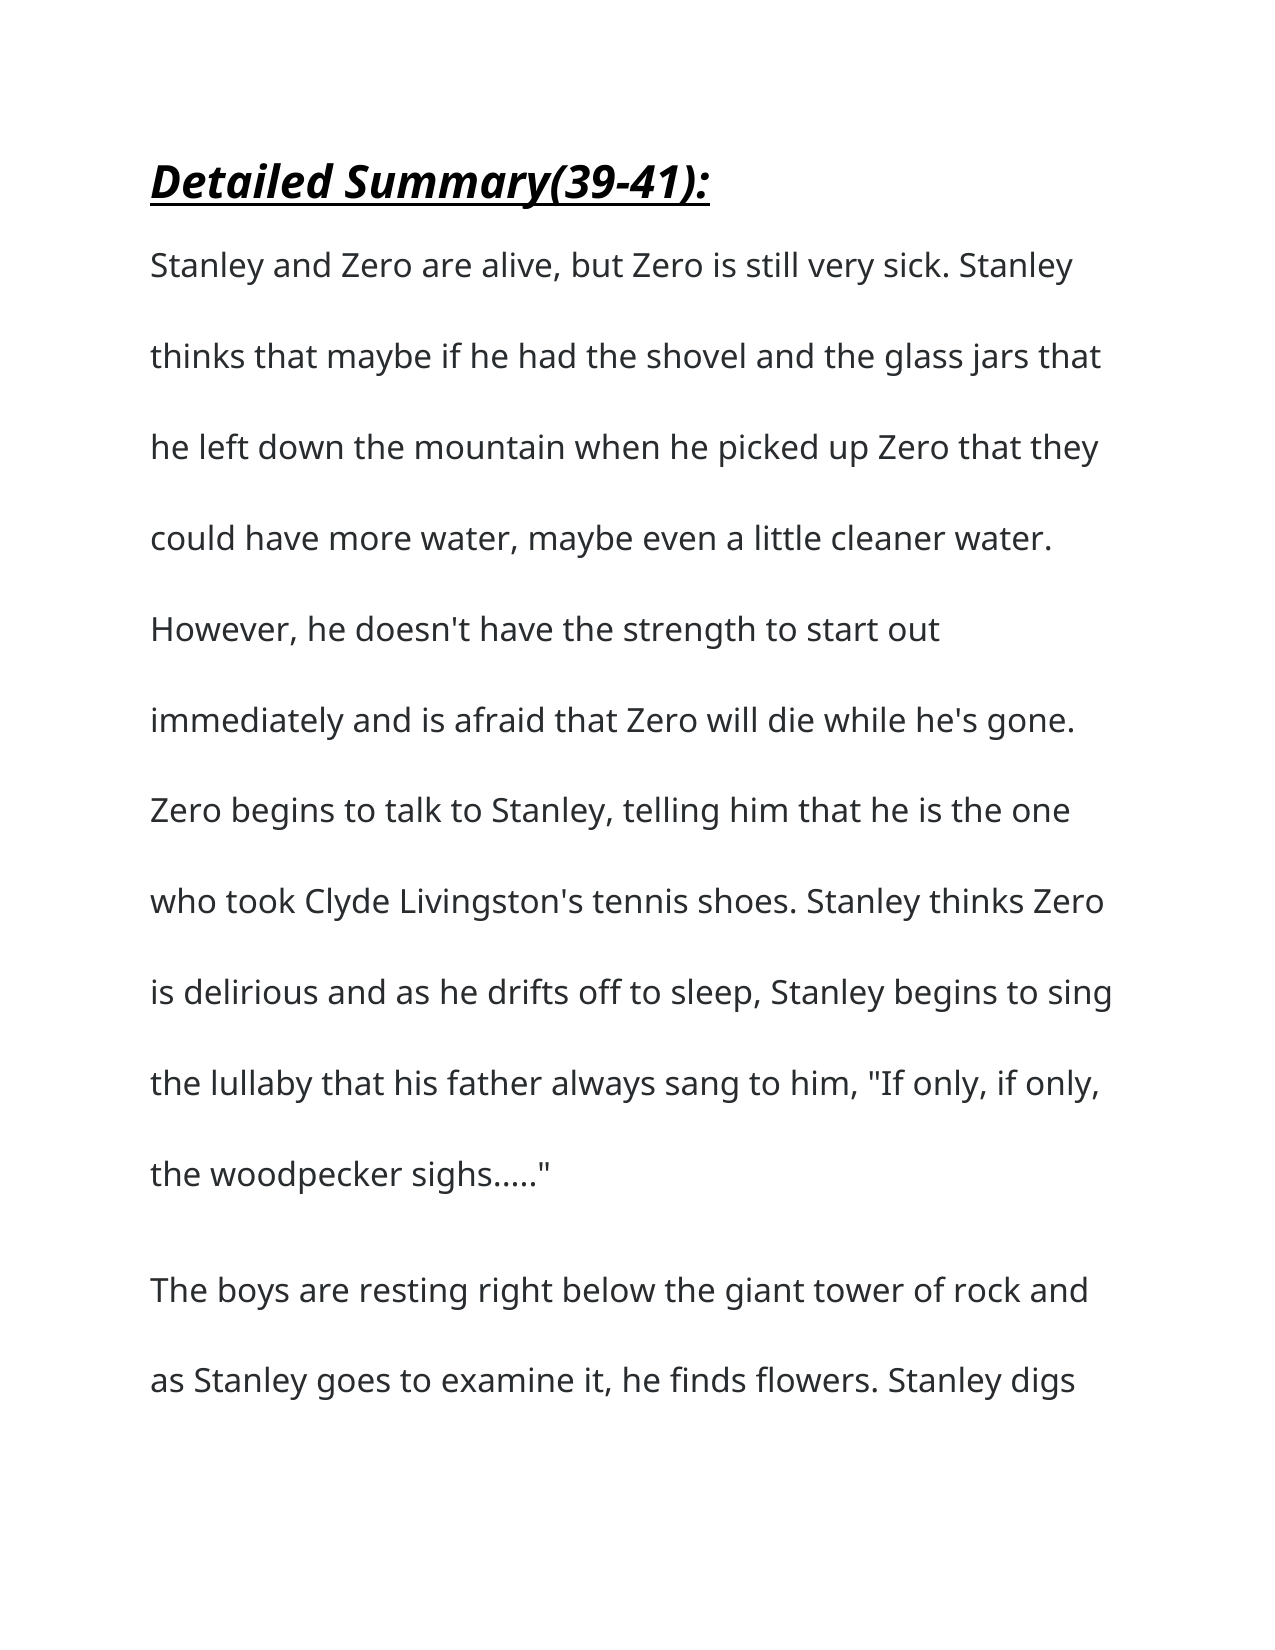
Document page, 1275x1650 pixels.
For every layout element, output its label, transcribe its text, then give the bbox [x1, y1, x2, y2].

text Stanley and Zero are alive, but Zero is still very sick. Stanley thinks that maybe if he had the shovel and the glass jars that he left down the mountain when he picked up Zero that they could have more water, maybe even a little cleaner water. However, he doesn't have the strength to start out immediately and is afraid that Zero will die while he's gone. Zero begins to talk to Stanley, telling him that he is the one who took Clyde Livingston's tennis shoes. Stanley thinks Zero is delirious and as he drifts off to sleep, Stanley begins to sing the lullaby that his father always sang to him, "If only, if only, the woodpecker sighs....." [150, 242, 1125, 1196]
text Detailed Summary(39-41): [150, 150, 1125, 212]
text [150, 1266, 1125, 1403]
